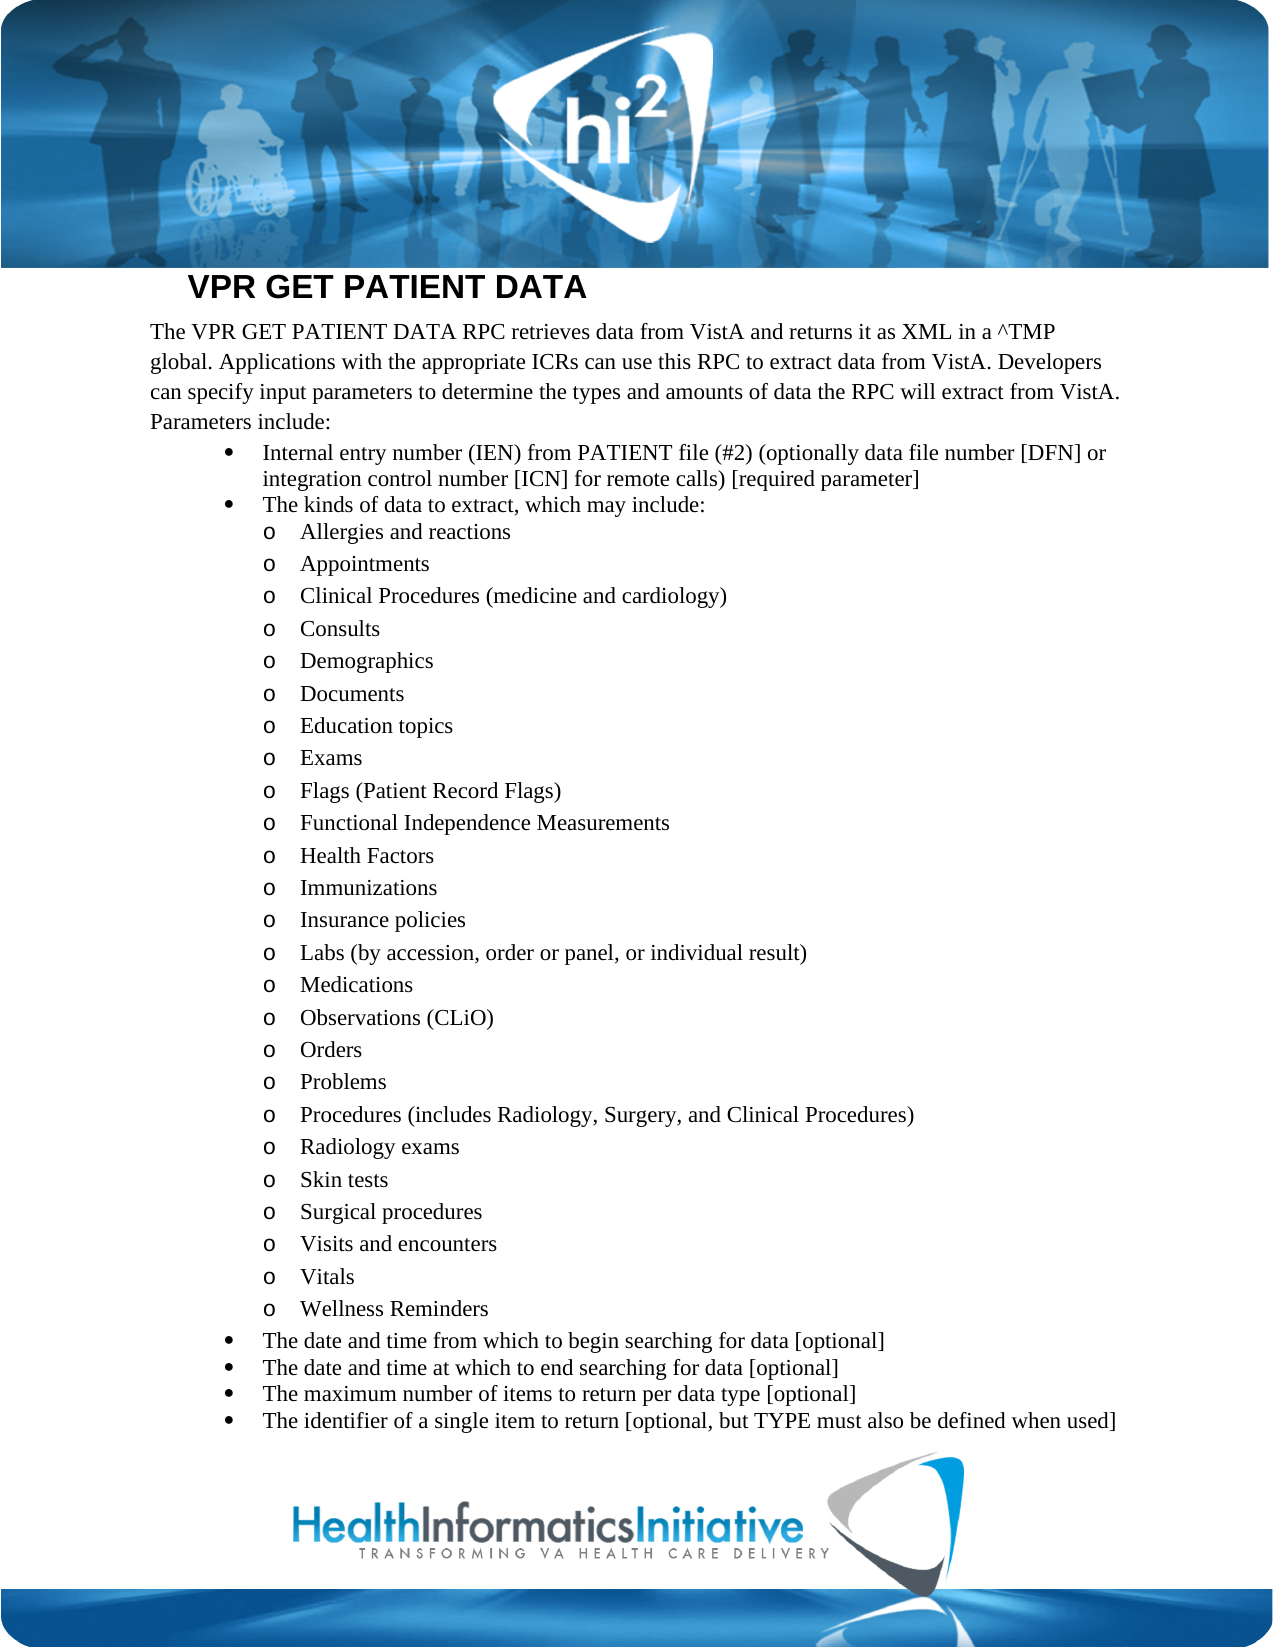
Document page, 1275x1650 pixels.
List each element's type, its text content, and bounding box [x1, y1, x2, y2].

text Insurance policies [262, 906, 1125, 935]
text Visits and encounters [262, 1230, 1125, 1259]
text Consults [262, 615, 1125, 643]
text The kinds of data to extract, which may include: [225, 491, 1125, 518]
text Labs (by accession, order or panel, or individual result) [262, 939, 1125, 967]
text Procedures (includes Radiology, Surgery, and Clinical Procedures) [262, 1101, 1125, 1129]
text Flags (Patient Record Flags) [262, 777, 1125, 805]
text Surgical procedures [262, 1198, 1125, 1226]
text The date and time from which to begin searching for data [optional] [225, 1328, 1125, 1354]
text Medications [262, 971, 1125, 999]
text Appointments [262, 550, 1125, 578]
text Skin tests [262, 1166, 1125, 1194]
text The identifier of a single item to return [optional, but TYPE must also be defined when used] [225, 1407, 1125, 1433]
text Health Factors [262, 842, 1125, 870]
picture [0, 1446, 1270, 1647]
text Problems [262, 1068, 1125, 1097]
text The VPR GET PATIENT DATA RPC retrieves data from VistA and returns it as XML in a ^TMP global. Applications with the appropriate ICRs can use this RPC to extract data from VistA. Developers can specify input parameters to determine the types and amounts of data the RPC will extract from VistA. Parameters include: [150, 318, 1125, 435]
text Exams [262, 744, 1125, 773]
text Allergies and reactions [262, 518, 1125, 546]
text The maximum number of items to return per data type [optional] [225, 1380, 1125, 1407]
text Radiology exams [262, 1133, 1125, 1161]
text Observations (CLiO) [262, 1004, 1125, 1032]
text Education topics [262, 712, 1125, 740]
text Wellness Reminders [262, 1295, 1125, 1323]
text Functional Independence Measurements [262, 809, 1125, 837]
text Internal entry number (IEN) from PATIENT file (#2) (optionally data file number [DFN] or integration control number [ICN] for remote calls) [required parameter] [225, 439, 1125, 491]
text Vitals [262, 1263, 1125, 1291]
subtitle VPR GET PATIENT DATA [187, 268, 1125, 306]
text Immunizations [262, 874, 1125, 902]
picture [0, 0, 1270, 268]
text Documents [262, 680, 1125, 708]
text Demographics [262, 647, 1125, 676]
text Orders [262, 1036, 1125, 1064]
text The date and time at which to end searching for data [optional] [225, 1354, 1125, 1380]
text Clinical Procedures (medicine and cardiology) [262, 582, 1125, 611]
